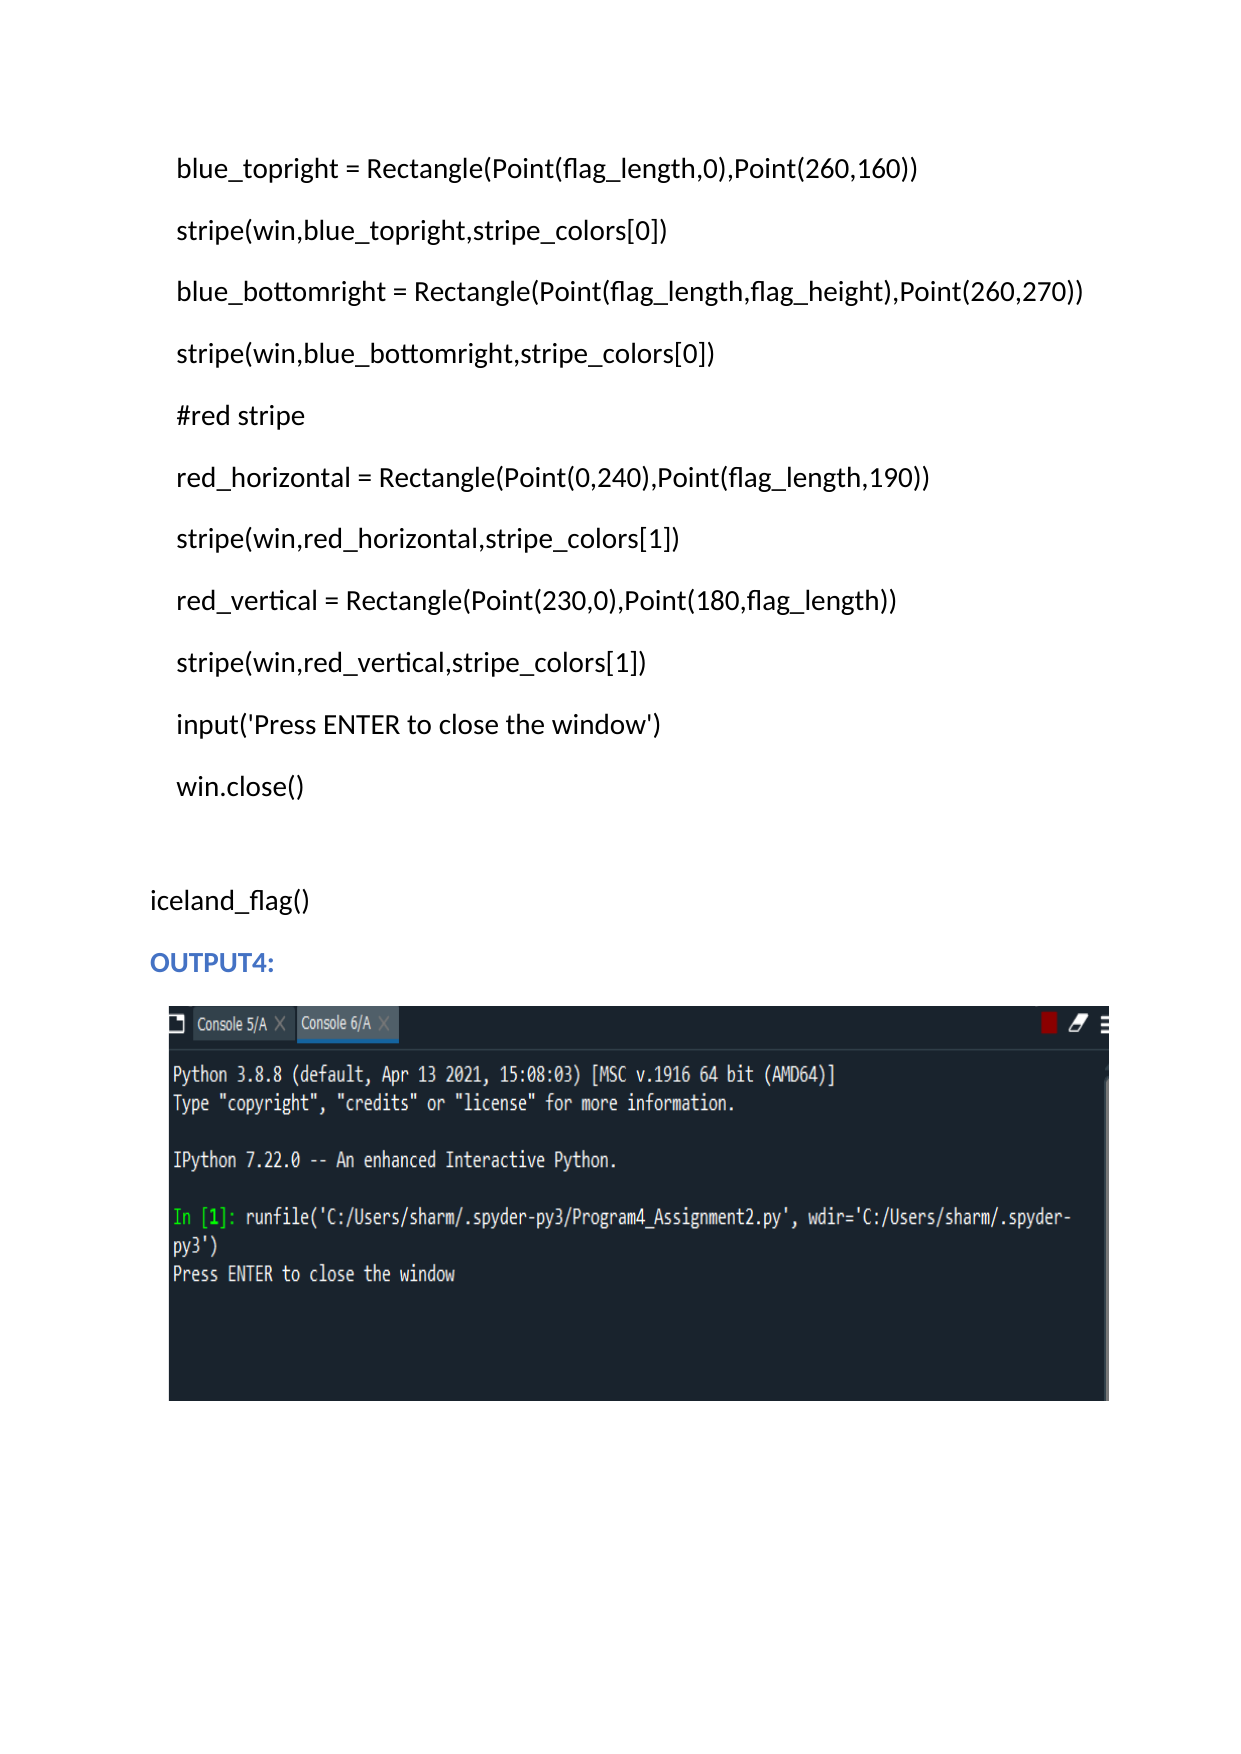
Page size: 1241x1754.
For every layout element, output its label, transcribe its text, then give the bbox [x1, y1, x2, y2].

picture [168, 1006, 1109, 1401]
text blue_topright = Rectangle(Point(flag_length,0),Point(260,160)) [150, 150, 1090, 186]
text #red stripe [150, 397, 1090, 433]
text red_vertical = Rectangle(Point(230,0),Point(180,flag_length)) [150, 582, 1090, 618]
text stripe(win,red_vertical,stripe_colors[1]) [150, 644, 1090, 680]
text stripe(win,blue_topright,stripe_colors[0]) [150, 212, 1090, 247]
text stripe(win,blue_bottomright,stripe_colors[0]) [150, 335, 1090, 371]
text iceland_flag() [150, 882, 1090, 918]
text OUTPUT4: [150, 944, 1090, 980]
text win.close() [150, 768, 1090, 803]
text blue_bottomright = Rectangle(Point(flag_length,flag_height),Point(260,270)) [150, 273, 1090, 309]
text red_horizontal = Rectangle(Point(0,240),Point(flag_length,190)) [150, 459, 1090, 494]
text stripe(win,red_horizontal,stripe_colors[1]) [150, 521, 1090, 556]
text input('Press ENTER to close the window') [150, 706, 1090, 742]
